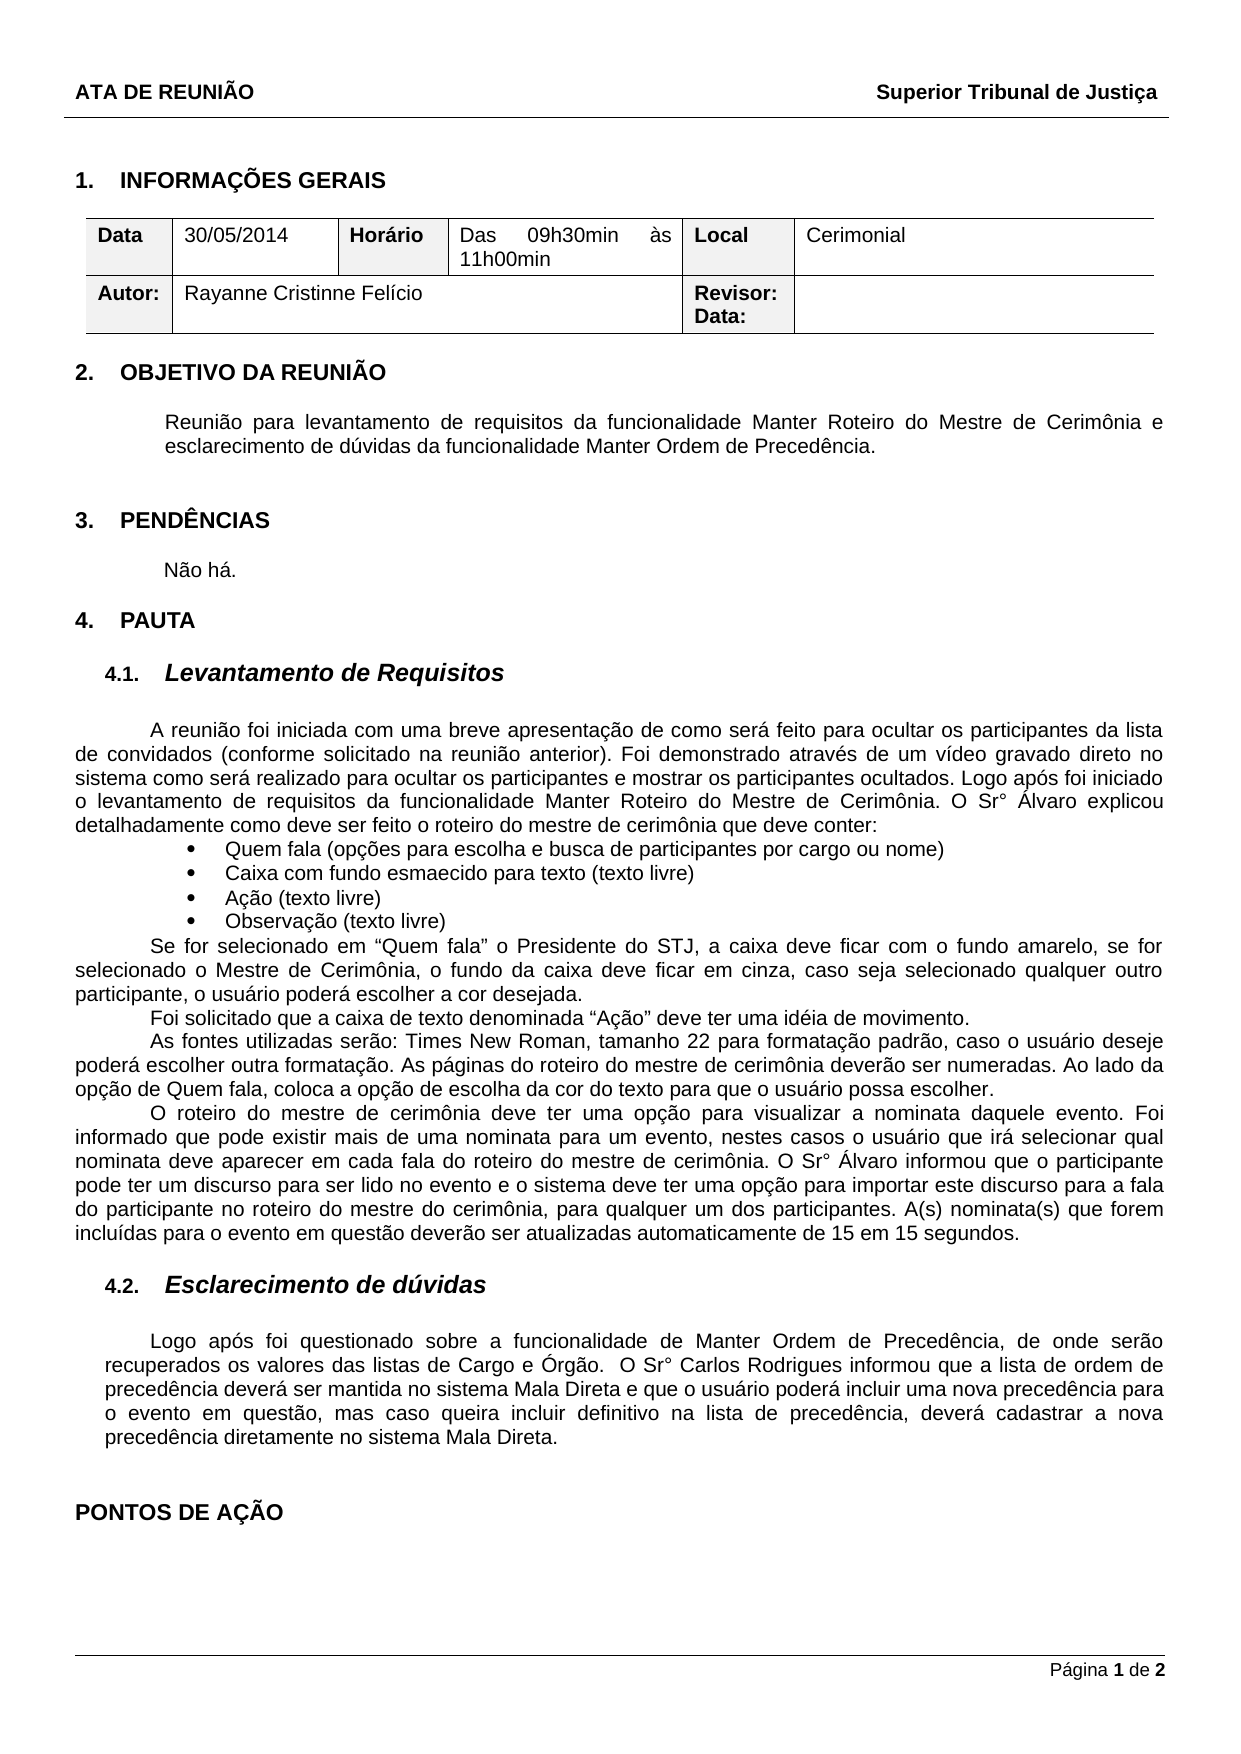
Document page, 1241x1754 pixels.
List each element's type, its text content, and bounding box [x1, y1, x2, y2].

list Quem fala (opções para escolha e busca de participantes por cargo ou nome) [187, 837, 1165, 861]
subtitle INFORMAÇÕES GERAIS [75, 167, 1168, 193]
table_cell [795, 276, 1154, 332]
subtitle Esclarecimento de dúvidas [104, 1270, 1165, 1299]
text O roteiro do mestre de cerimônia deve ter uma opção para visualizar a nominata daquele evento. Foi informado que pode existir mais de uma nominata para um evento, nestes casos o usuário que irá selecionar qual nominata deve aparecer em cada fala do roteiro do mestre de cerimônia. O Sr° Álvaro informou que o participante pode ter um discurso para ser lido no evento e o sistema deve ter uma opção para importar este discurso para a fala do participante no roteiro do mestre do cerimônia, para qualquer um dos participantes. A(s) nominata(s) que forem incluídas para o evento em questão deverão ser atualizadas automaticamente de 15 em 15 segundos. [75, 1101, 1165, 1245]
text As fontes utilizadas serão: Times New Roman, tamanho 22 para formatação padrão, caso o usuário deseje poderá escolher outra formatação. As páginas do roteiro do mestre de cerimônia deverão ser numeradas. Ao lado da opção de Quem fala, coloca a opção de escolha da cor do texto para que o usuário possa escolher. [75, 1029, 1165, 1101]
table_header Data [86, 219, 172, 275]
table_header Cerimonial [795, 219, 1154, 275]
list Caixa com fundo esmaecido para texto (texto livre) [187, 861, 1165, 885]
list Ação (texto livre) [187, 885, 1165, 909]
table_header Local [683, 219, 794, 275]
text Logo após foi questionado sobre a funcionalidade de Manter Ordem de Precedência, de onde serão recuperados os valores das listas de Cargo e Órgão. O Sr° Carlos Rodrigues informou que a lista de ordem de precedência deverá ser mantida no sistema Mala Direta e que o usuário poderá incluir uma nova precedência para o evento em questão, mas caso queira incluir definitivo na lista de precedência, deverá cadastrar a nova precedência diretamente no sistema Mala Direta. [104, 1329, 1165, 1449]
text Foi solicitado que a caixa de texto denominada “Ação” deve ter uma idéia de movimento. [75, 1005, 1165, 1029]
table_header 30/05/2014 [173, 219, 338, 275]
table_cell Autor: [86, 276, 172, 332]
text Reunião para levantamento de requisitos da funcionalidade Manter Roteiro do Mestre de Cerimônia e esclarecimento de dúvidas da funcionalidade Manter Ordem de Precedência. [164, 410, 1165, 458]
text PONTOS DE AÇÃO [75, 1499, 1165, 1525]
subtitle OBJETIVO DA REUNIÃO [75, 358, 1168, 385]
text Não há. [164, 558, 1165, 582]
list Observação (texto livre) [187, 909, 1165, 933]
text A reunião foi iniciada com uma breve apresentação de como será feito para ocultar os participantes da lista de convidados (conforme solicitado na reunião anterior). Foi demonstrado através de um vídeo gravado direto no sistema como será realizado para ocultar os participantes e mostrar os participantes ocultados. Logo após foi iniciado o levantamento de requisitos da funcionalidade Manter Roteiro do Mestre de Cerimônia. O Sr° Álvaro explicou detalhadamente como deve ser feito o roteiro do mestre de cerimônia que deve conter: [75, 717, 1165, 837]
subtitle Levantamento de Requisitos [104, 658, 1165, 687]
subtitle PAUTA [75, 607, 1168, 633]
table_cell Revisor:Data: [683, 276, 794, 332]
table_header Das 09h30min às 11h00min [449, 219, 682, 275]
table_cell Rayanne Cristinne Felício [173, 276, 682, 332]
text Se for selecionado em “Quem fala” o Presidente do STJ, a caixa deve ficar com o fundo amarelo, se for selecionado o Mestre de Cerimônia, o fundo da caixa deve ficar em cinza, caso seja selecionado qualquer outro participante, o usuário poderá escolher a cor desejada. [75, 933, 1165, 1005]
subtitle PENDÊNCIAS [75, 507, 1168, 533]
table_header Horário [339, 219, 448, 275]
